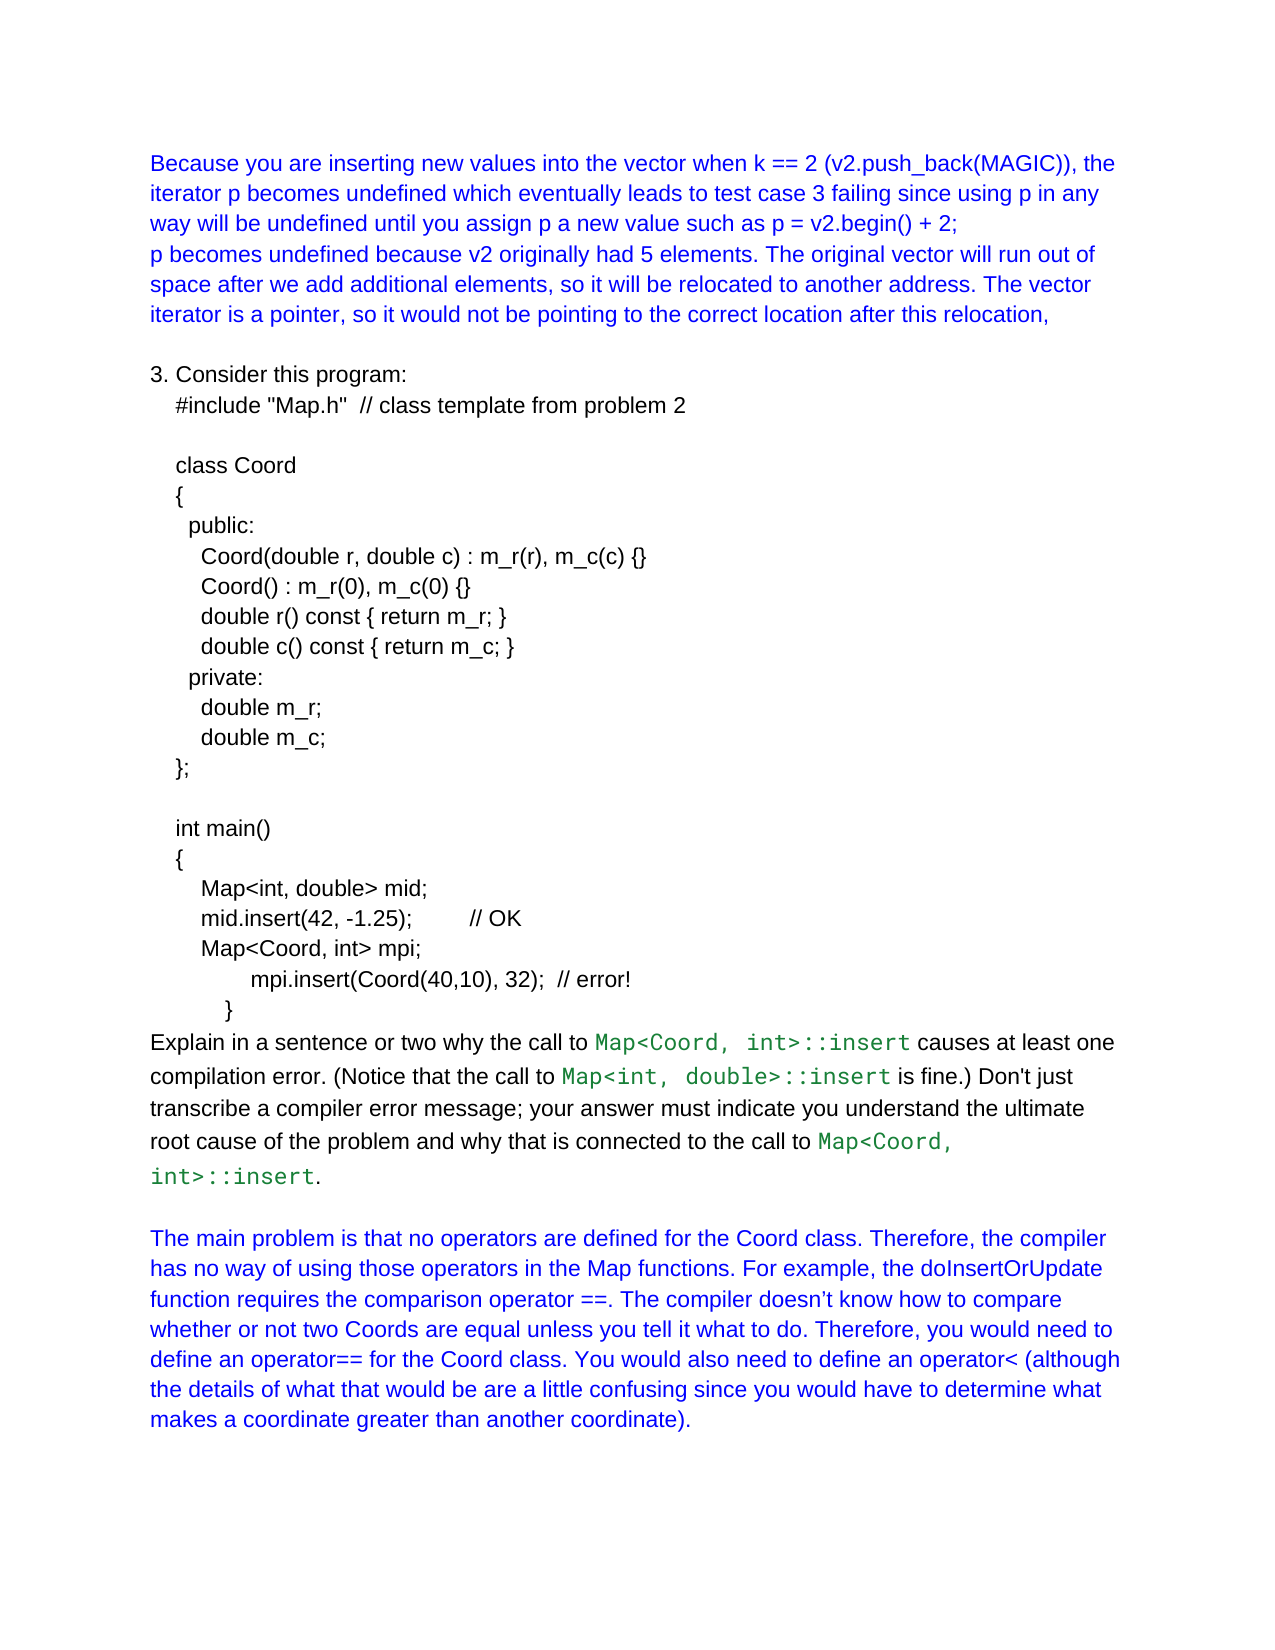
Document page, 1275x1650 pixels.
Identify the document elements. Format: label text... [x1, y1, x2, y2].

text p becomes undefined because v2 originally had 5 elements. The original vector will run out of space after we add additional elements, so it will be relocated to another address. The vector iterator is a pointer, so it would not be pointing to the correct location after this relocation, [150, 241, 1125, 327]
text Coord() : m_r(0), m_c(0) {} [150, 573, 1125, 599]
text mpi.insert(Coord(40,10), 32); // error! [150, 966, 1125, 992]
text 3. Consider this program: #include "Map.h" // class template from problem 2 [150, 361, 1125, 418]
text mid.insert(42, -1.25); // OK [150, 905, 1125, 932]
text double c() const { return m_c; } [150, 633, 1125, 660]
text Coord(double r, double c) : m_r(r), m_c(c) {} [150, 543, 1125, 569]
text } [150, 996, 1125, 1022]
text }; [150, 754, 1125, 781]
text Because you are inserting new values into the vector when k == 2 (v2.push_back(MAGIC)), the iterator p becomes undefined which eventually leads to test case 3 failing since using p in any way will be undefined until you assign p a new value such as p = v2.begin() + 2; [150, 150, 1125, 237]
text public: [150, 512, 1125, 539]
text double r() const { return m_r; } [150, 603, 1125, 629]
text Map<Coord, int> mpi; [150, 935, 1125, 962]
text class Coord [150, 452, 1125, 478]
text Map<int, double> mid; [150, 875, 1125, 901]
text private: [150, 663, 1125, 690]
text The main problem is that no operators are defined for the Coord class. Therefore, the compiler has no way of using those operators in the Map functions. For example, the doInsertOrUpdate function requires the comparison operator ==. The compiler doesn’t know how to compare whether or not two Coords are equal unless you tell it what to do. Therefore, you would need to define an operator== for the Coord class. You would also need to define an operator< (although the details of what that would be are a little confusing since you would have to determine what makes a coordinate greater than another coordinate). [150, 1225, 1125, 1433]
text { [150, 845, 1125, 871]
text { [150, 482, 1125, 509]
text Explain in a sentence or two why the call to Map<Coord, int>::insert causes at least one compilation error. (Notice that the call to Map<int, double>::insert is fine.) Don't just transcribe a compiler error message; your answer must indicate you understand the ultimate root cause of the problem and why that is connected to the call to Map<Coord, int>::insert. [150, 1026, 1125, 1191]
text int main() [150, 814, 1125, 841]
text double m_r; [150, 694, 1125, 720]
text double m_c; [150, 724, 1125, 750]
